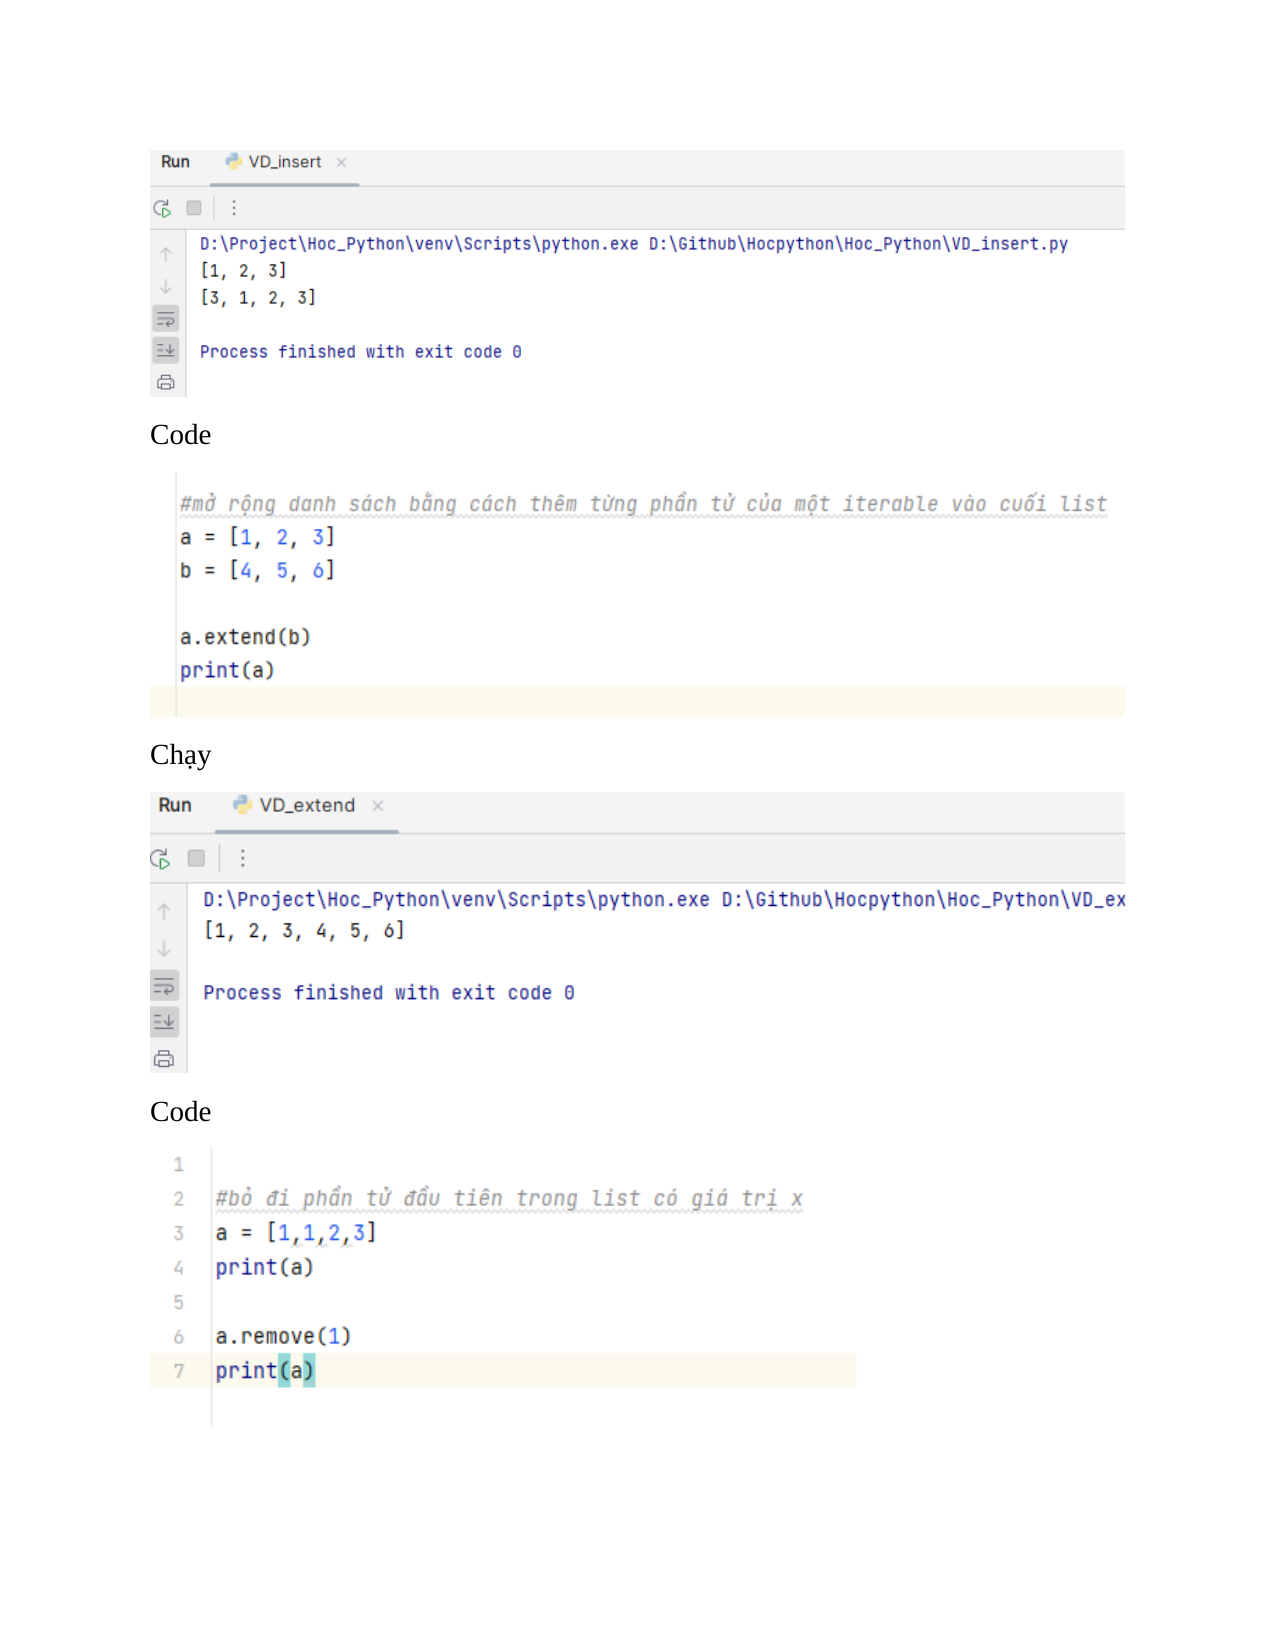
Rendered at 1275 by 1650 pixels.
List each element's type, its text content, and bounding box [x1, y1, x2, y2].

picture [150, 1148, 857, 1427]
text Chạy [150, 737, 1125, 771]
text Code [150, 417, 1125, 451]
picture [150, 792, 1125, 1073]
text Code [150, 1094, 1125, 1127]
picture [150, 472, 1125, 717]
picture [150, 150, 1125, 397]
